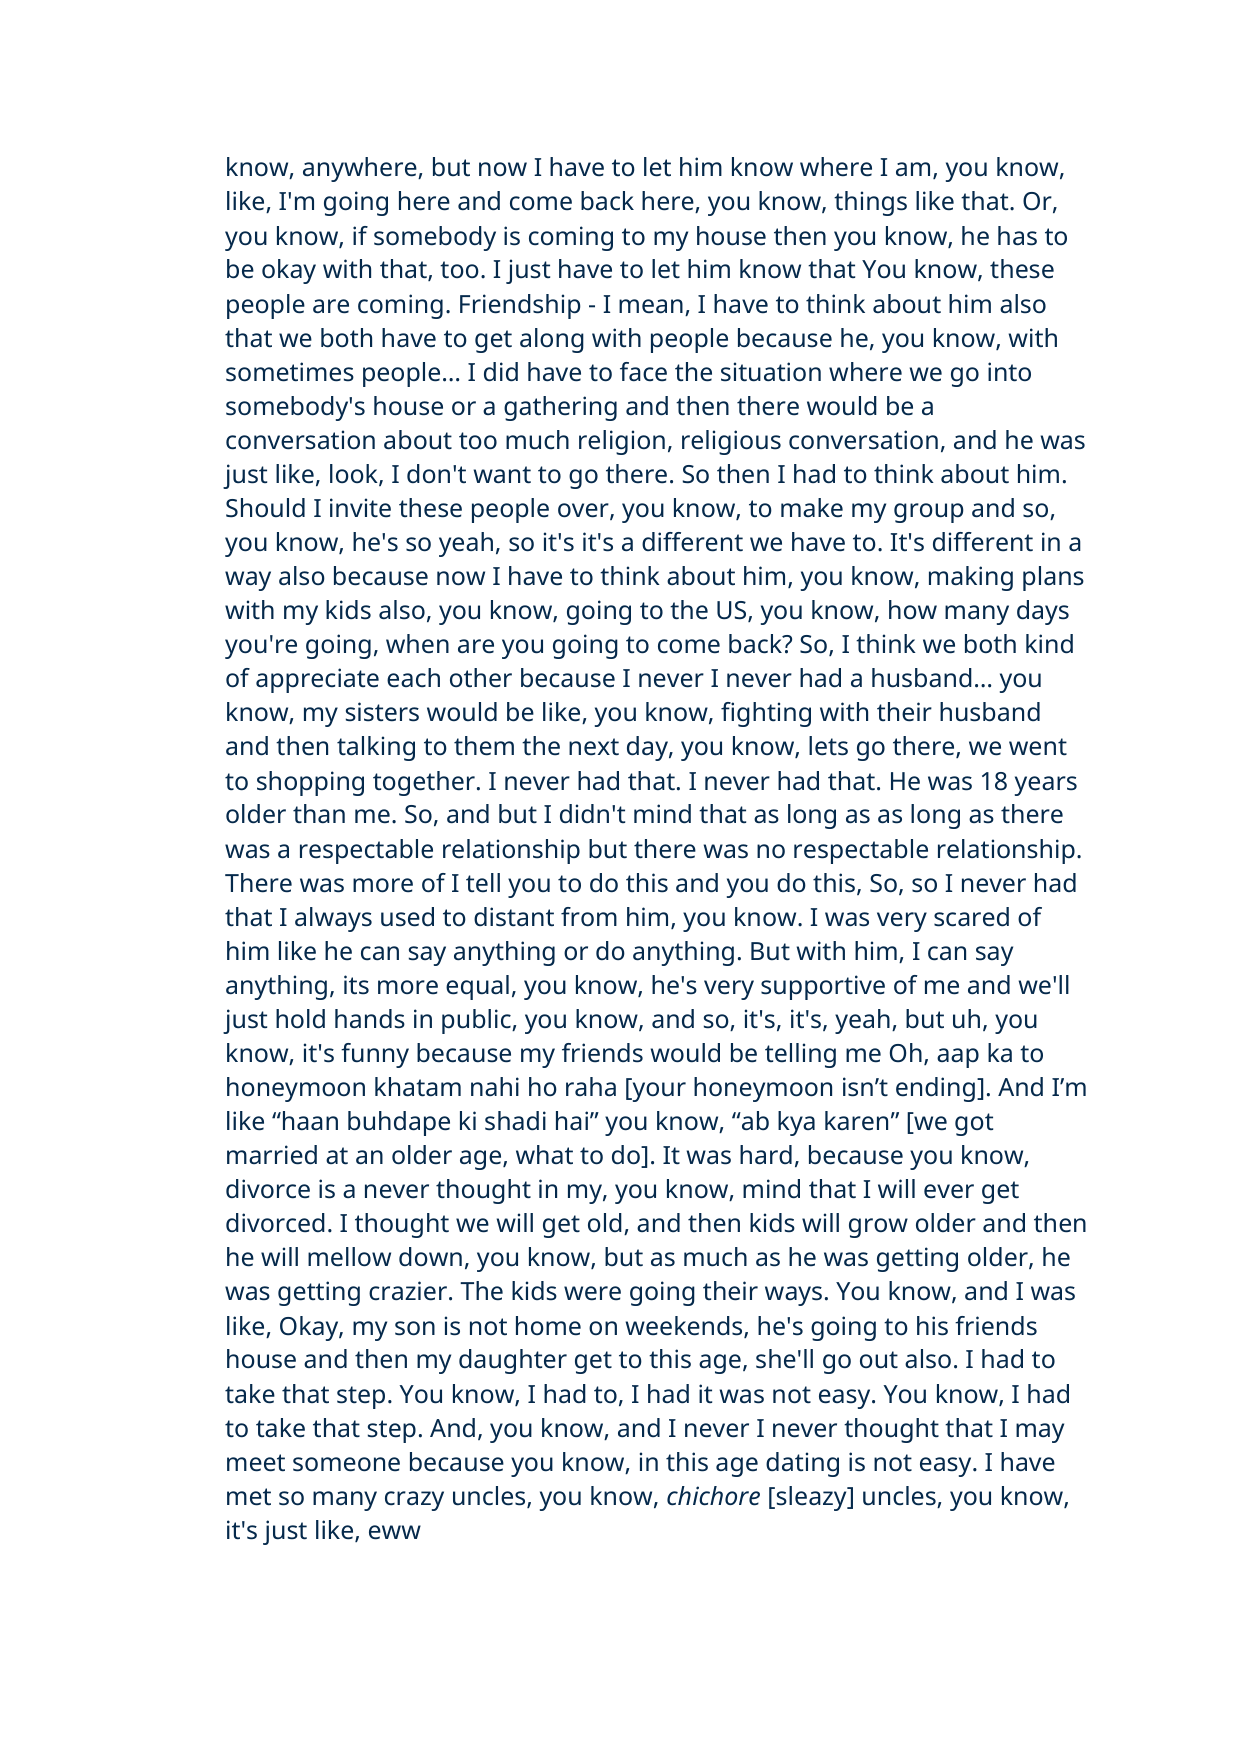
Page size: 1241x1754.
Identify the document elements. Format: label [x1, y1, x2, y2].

text [150, 150, 1090, 1547]
